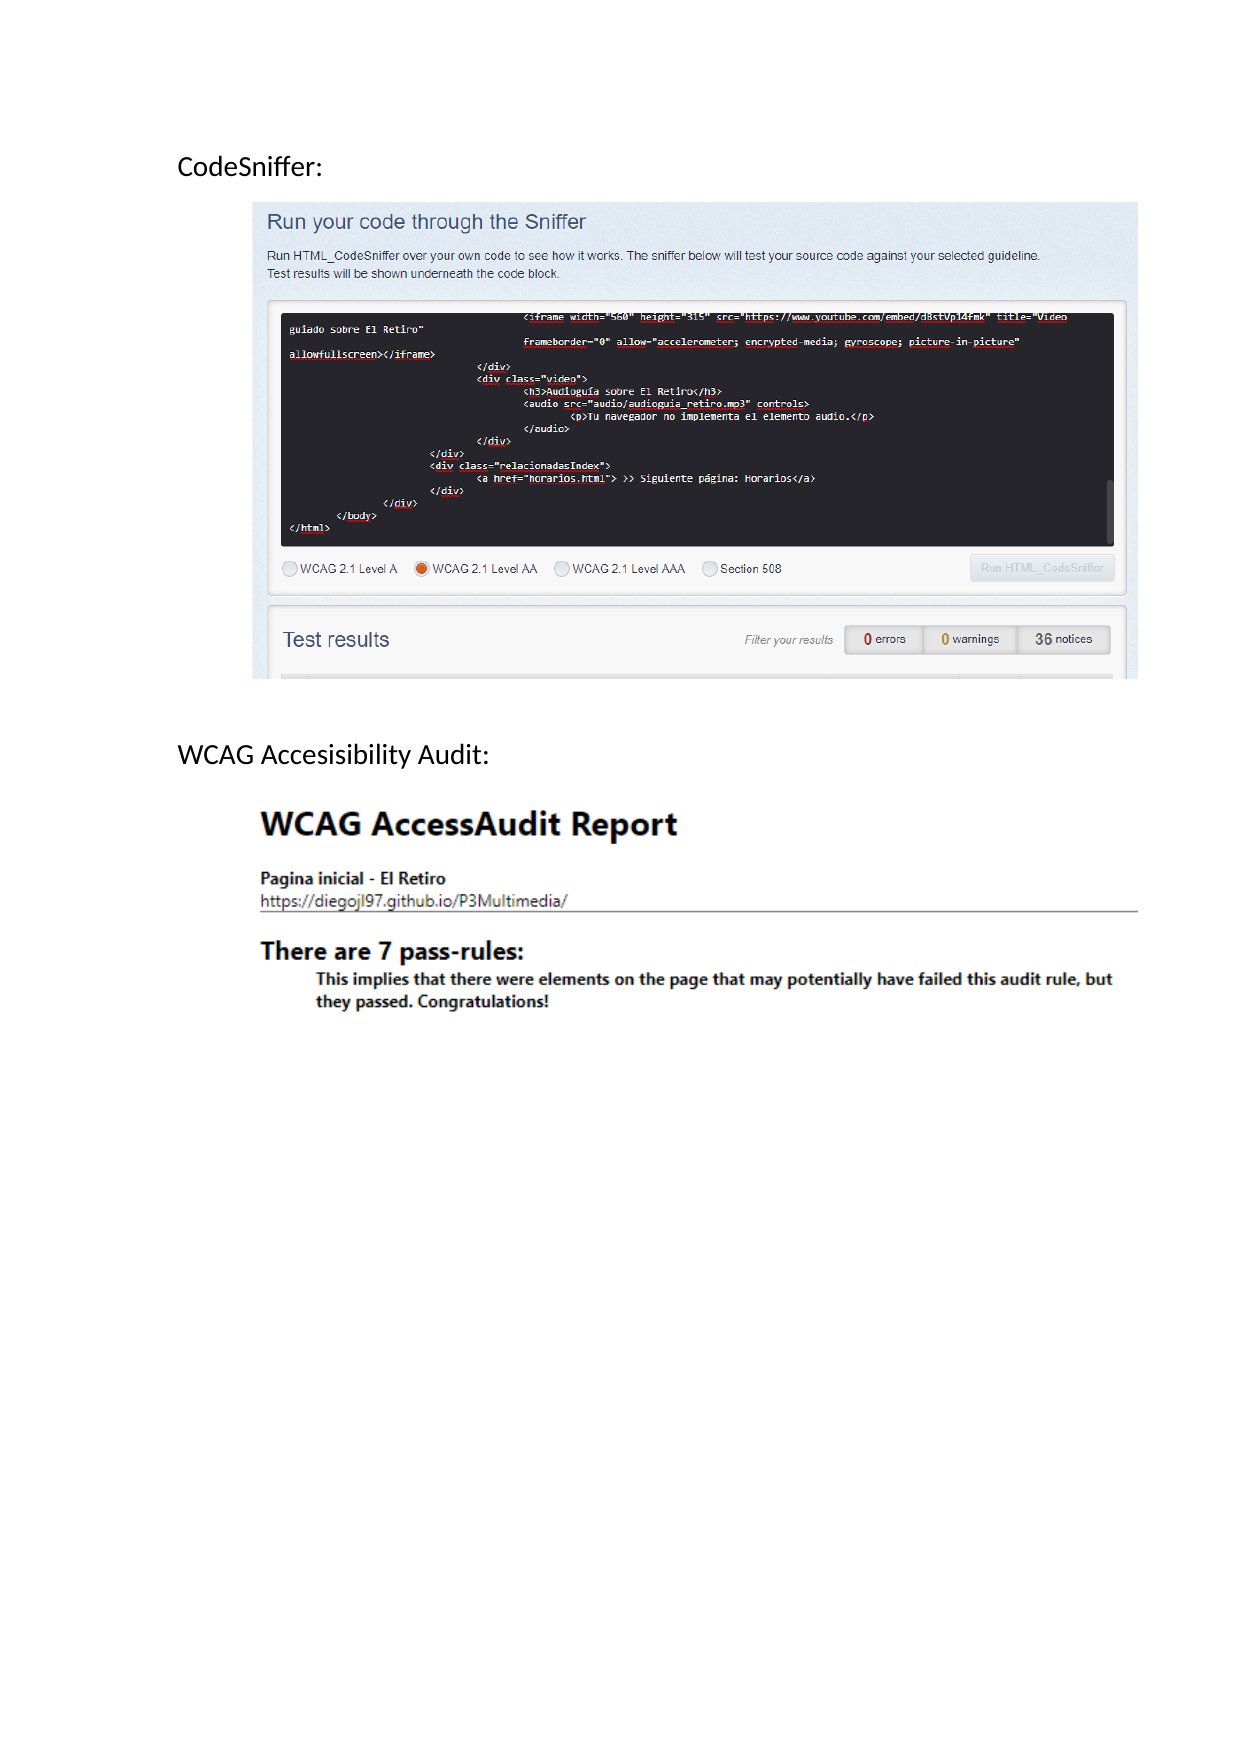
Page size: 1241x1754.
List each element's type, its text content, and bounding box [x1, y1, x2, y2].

picture [252, 202, 1138, 679]
text WCAG Accesisibility Audit: [177, 736, 1063, 772]
picture [252, 791, 1138, 1027]
text CodeSniffer: [177, 148, 1063, 183]
